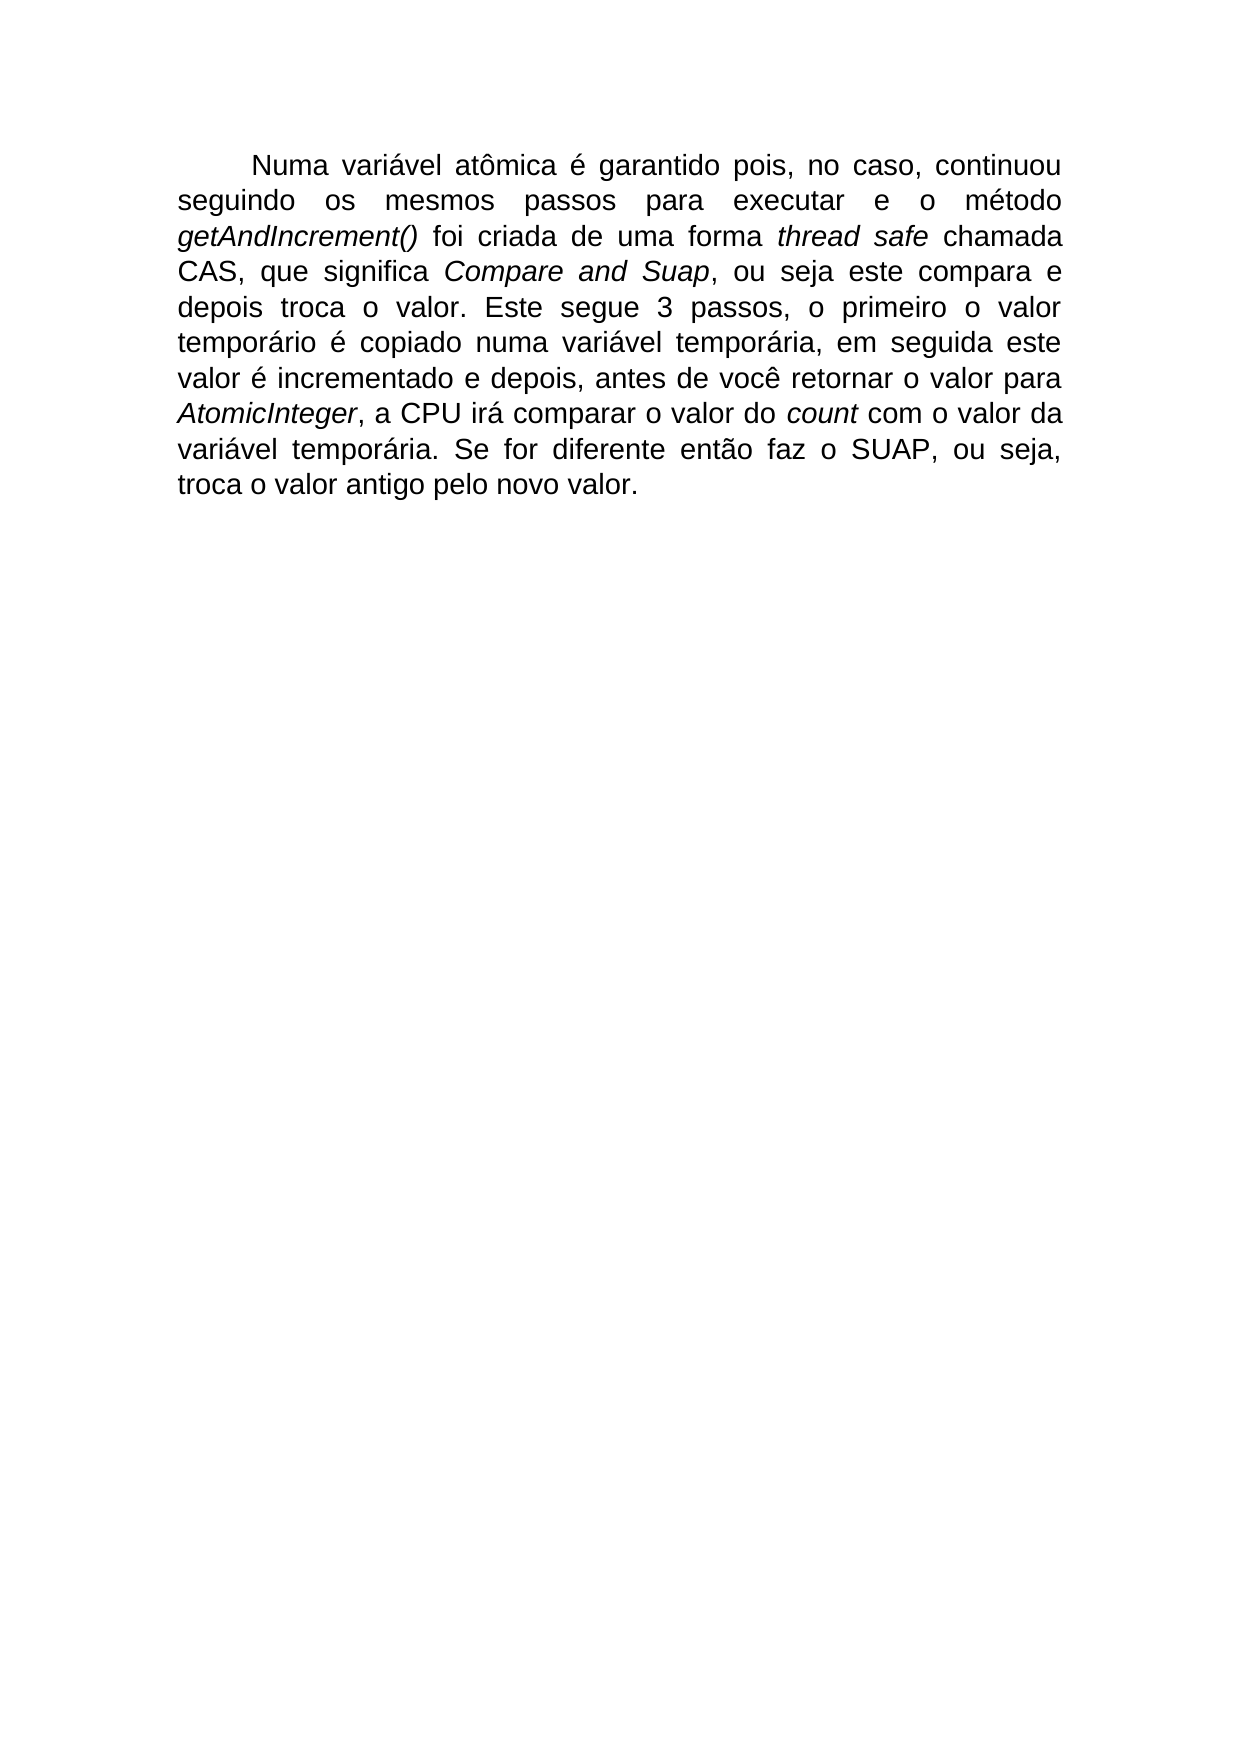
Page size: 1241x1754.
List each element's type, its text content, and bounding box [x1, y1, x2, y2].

text Numa variável atômica é garantido pois, no caso, continuou seguindo os mesmos passos para executar e o método getAndIncrement() foi criada de uma forma thread safe chamada CAS, que significa Compare and Suap, ou seja este compara e depois troca o valor. Este segue 3 passos, o primeiro o valor temporário é copiado numa variável temporária, em seguida este valor é incrementado e depois, antes de você retornar o valor para AtomicInteger, a CPU irá comparar o valor do count com o valor da variável temporária. Se for diferente então faz o SUAP, ou seja, troca o valor antigo pelo novo valor. [177, 148, 1063, 501]
